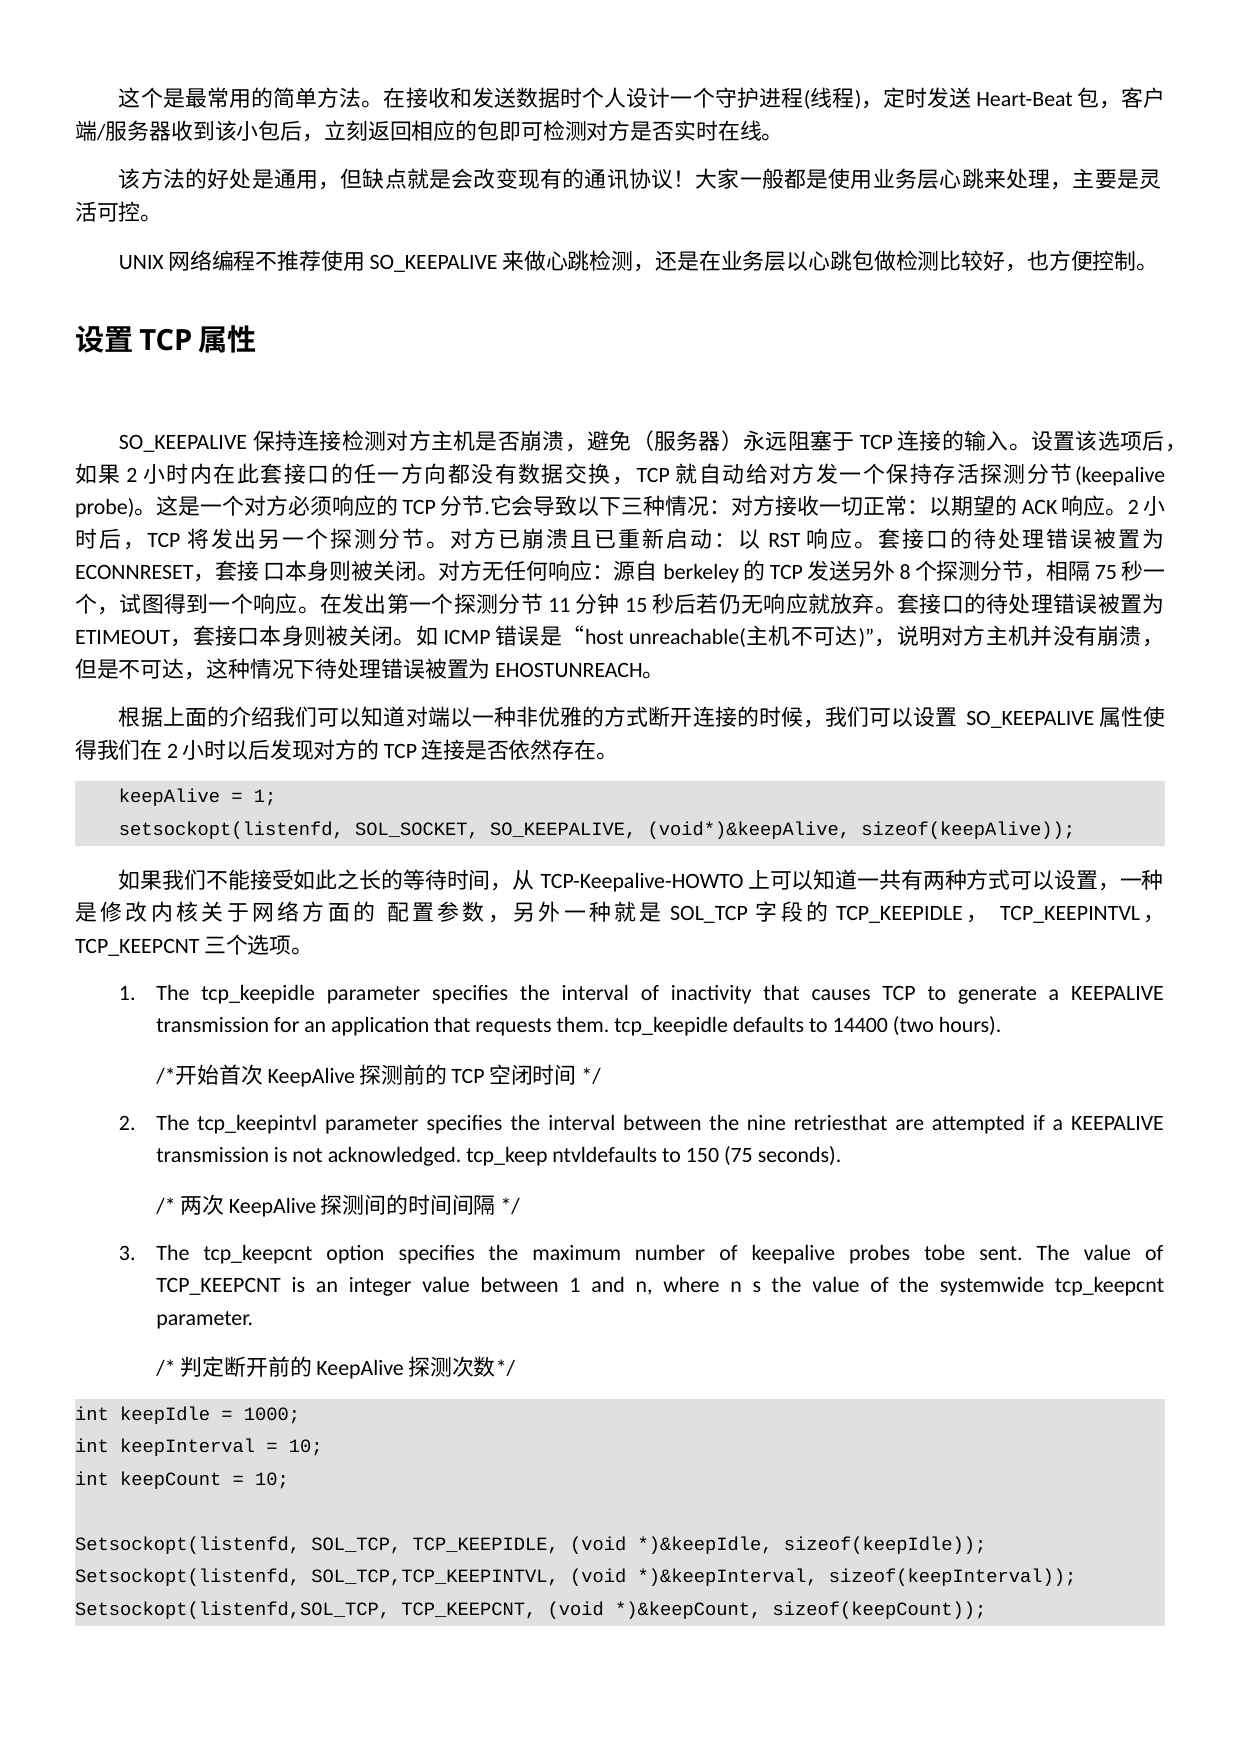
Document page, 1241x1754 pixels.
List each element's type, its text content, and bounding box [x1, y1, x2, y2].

text keepAlive = 1; [75, 781, 1165, 814]
text int keepIdle = 1000; [75, 1399, 1165, 1431]
text /* 判定断开前的KeepAlive探测次数*/ [112, 1350, 1165, 1382]
text Setsockopt(listenfd, SOL_TCP,TCP_KEEPINTVL, (void *)&keepInterval, sizeof(keepInterval)); [75, 1561, 1165, 1594]
text 该方法的好处是通用，但缺点就是会改变现有的通讯协议！大家一般都是使用业务层心跳来处理，主要是灵活可控。 [75, 162, 1165, 227]
text setsockopt(listenfd, SOL_SOCKET, SO_KEEPALIVE, (void*)&keepAlive, sizeof(keepAlive)); [75, 814, 1165, 846]
text Setsockopt(listenfd,SOL_TCP, TCP_KEEPCNT, (void *)&keepCount, sizeof(keepCount)); [75, 1594, 1165, 1626]
list The tcp_keepcnt option specifies the maximum number of keepalive probes tobe sent. The value of TCP_KEEPCNT is an integer value between 1 and n, where n s the value of the systemwide tcp_keepcnt parameter. [119, 1236, 1165, 1334]
text 这个是最常用的简单方法。在接收和发送数据时个人设计一个守护进程(线程)，定时发送Heart-Beat包，客户端/服务器收到该小包后，立刻返回相应的包即可检测对方是否实时在线。 [75, 81, 1165, 146]
text UNIX网络编程不推荐使用SO_KEEPALIVE来做心跳检测，还是在业务层以心跳包做检测比较好，也方便控制。 [75, 243, 1165, 276]
text int keepCount = 10; [75, 1464, 1165, 1496]
list The tcp_keepidle parameter specifies the interval of inactivity that causes TCP to generate a KEEPALIVE transmission for an application that requests them. tcp_keepidle defaults to 14400 (two hours). [119, 976, 1165, 1041]
list /* 两次KeepAlive探测间的时间间隔 */ [156, 1187, 1165, 1220]
text /*开始首次KeepAlive探测前的TCP空闭时间 */ [156, 1057, 1165, 1090]
text 根据上面的介绍我们可以知道对端以一种非优雅的方式断开连接的时候，我们可以设置SO_KEEPALIVE属性使得我们在2小时以后发现对方的TCP连接是否依然存在。 [75, 700, 1165, 765]
list The tcp_keepintvl parameter specifies the interval between the nine retriesthat are attempted if a KEEPALIVE transmission is not acknowledged. tcp_keep ntvldefaults to 150 (75 seconds). [119, 1106, 1165, 1171]
text 如果我们不能接受如此之长的等待时间，从TCP-Keepalive-HOWTO上可以知道一共有两种方式可以设置，一种是修改内核关于网络方面的 配置参数，另外一种就是SOL_TCP字段的TCP_KEEPIDLE， TCP_KEEPINTVL， TCP_KEEPCNT三个选项。 [75, 862, 1165, 960]
text int keepInterval = 10; [75, 1431, 1165, 1464]
subtitle 设置TCP属性 [75, 305, 1165, 370]
text SO_KEEPALIVE 保持连接检测对方主机是否崩溃，避免（服务器）永远阻塞于TCP连接的输入。设置该选项后，如果2小时内在此套接口的任一方向都没有数据交换，TCP就自动给对方发一个保持存活探测分节(keepalive probe)。这是一个对方必须响应的TCP分节.它会导致以下三种情况：对方接收一切正常：以期望的ACK响应。2小时后，TCP将发出另一个探测分节。对方已崩溃且已重新启动：以RST响应。套接口的待处理错误被置为ECONNRESET，套接 口本身则被关闭。对方无任何响应：源自berkeley的TCP发送另外8个探测分节，相隔75秒一个，试图得到一个响应。在发出第一个探测分节11分钟 15秒后若仍无响应就放弃。套接口的待处理错误被置为ETIMEOUT，套接口本身则被关闭。如ICMP错误是“host unreachable(主机不可达)”，说明对方主机并没有崩溃，但是不可达，这种情况下待处理错误被置为EHOSTUNREACH。 [75, 424, 1165, 684]
text Setsockopt(listenfd, SOL_TCP, TCP_KEEPIDLE, (void *)&keepIdle, sizeof(keepIdle)); [75, 1529, 1165, 1561]
